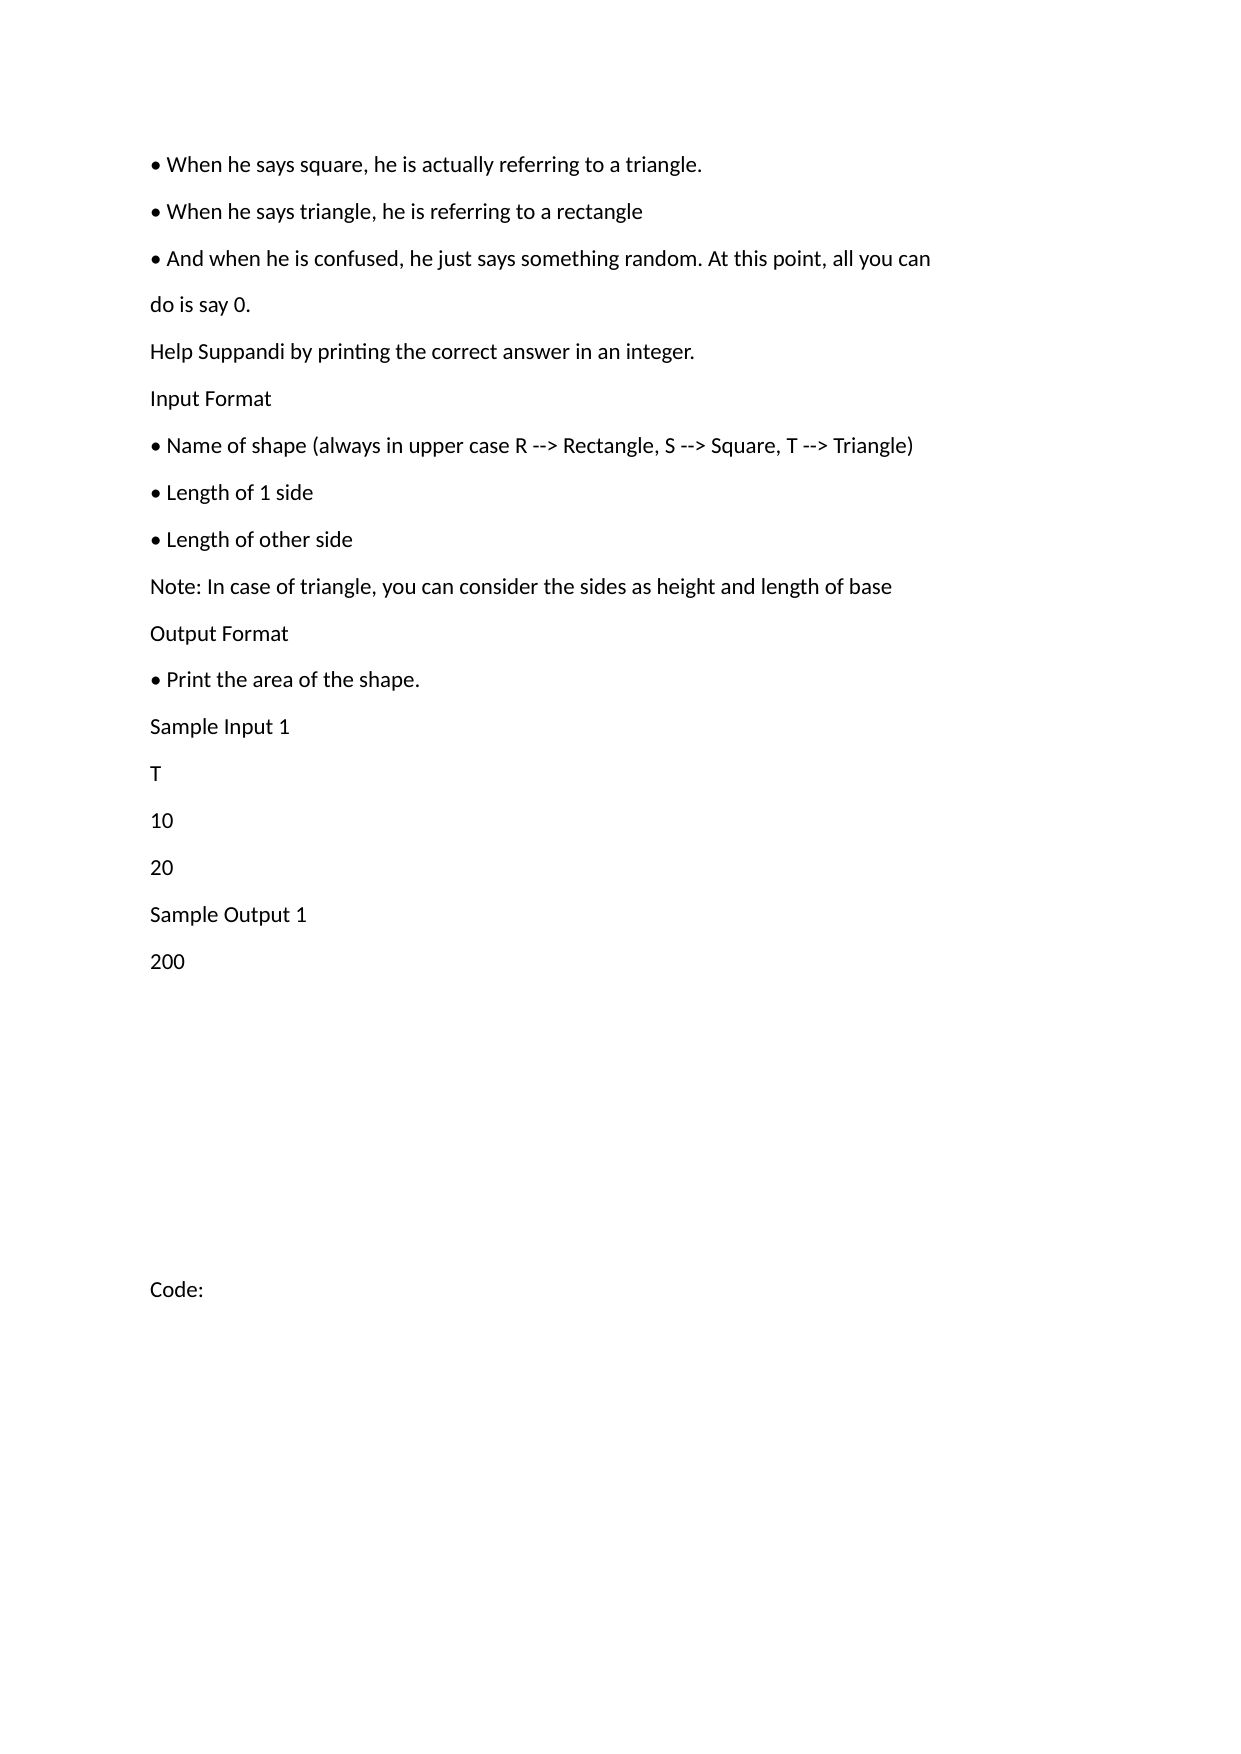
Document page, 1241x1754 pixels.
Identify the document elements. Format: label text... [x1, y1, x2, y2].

text Input Format [150, 384, 1090, 412]
text • Name of shape (always in upper case R --> Rectangle, S --> Square, T --> Triangle) [150, 431, 1090, 459]
text 20 [150, 853, 1090, 881]
text • And when he is confused, he just says something random. At this point, all you can [150, 244, 1090, 272]
text do is say 0. [150, 291, 1090, 319]
text Help Suppandi by printing the correct answer in an integer. [150, 337, 1090, 366]
text • When he says square, he is actually referring to a triangle. [150, 150, 1090, 178]
text Sample Input 1 [150, 712, 1090, 741]
text Code: [150, 1275, 1090, 1303]
text Sample Output 1 [150, 900, 1090, 928]
text 200 [150, 947, 1090, 975]
text • Length of 1 side [150, 478, 1090, 506]
text • Print the area of the shape. [150, 666, 1090, 694]
text 10 [150, 806, 1090, 834]
text • When he says triangle, he is referring to a rectangle [150, 197, 1090, 225]
text • Length of other side [150, 525, 1090, 553]
text T [150, 759, 1090, 787]
text Output Format [150, 619, 1090, 647]
text Note: In case of triangle, you can consider the sides as height and length of base [150, 572, 1090, 600]
